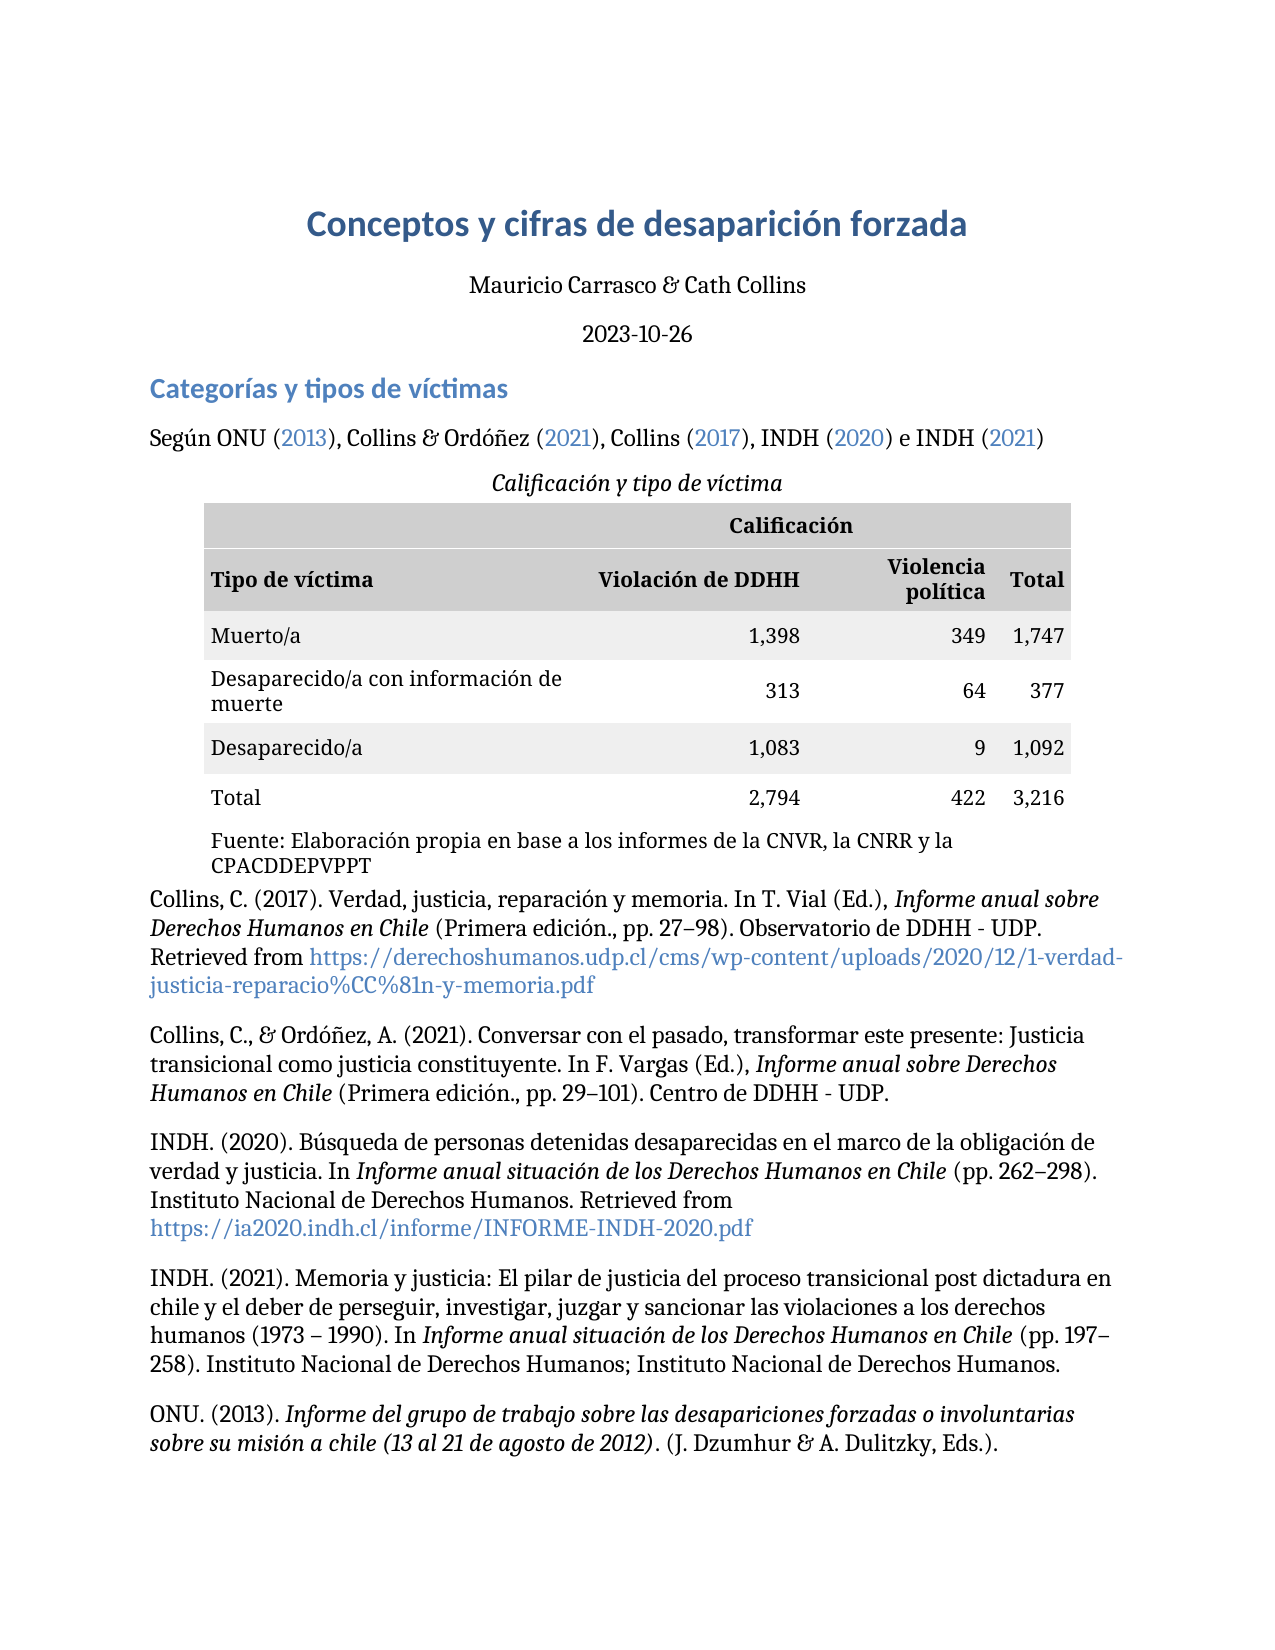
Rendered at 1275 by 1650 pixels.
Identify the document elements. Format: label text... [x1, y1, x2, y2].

table_cell Muerto/a [204, 611, 590, 660]
table_cell Violencia política [806, 549, 992, 611]
table_header [204, 503, 590, 548]
table_cell 9 [806, 723, 992, 774]
table_cell Total [204, 774, 590, 823]
text Mauricio Carrasco & Cath Collins [150, 271, 1125, 299]
table_cell Violación de DDHH [590, 549, 806, 611]
table_cell Desaparecido/a [204, 723, 590, 774]
table_cell 1,747 [992, 611, 1071, 660]
title Conceptos y cifras de desaparición forzada [150, 200, 1125, 246]
table_cell 1,398 [590, 611, 806, 660]
table_cell 313 [590, 660, 806, 722]
table_cell Tipo de víctima [204, 549, 590, 611]
table_cell 422 [806, 774, 992, 823]
table_cell 349 [806, 611, 992, 660]
table_cell Fuente: Elaboración propia en base a los informes de la CNVR, la CNRR y la CPACDDEPVPPT [204, 823, 1071, 885]
text Collins, C., & Ordóñez, A. (2021). Conversar con el pasado, transformar este presente: Justicia transicional como justicia constituyente. In F. Vargas (Ed.), Informe anual sobre Derechos Humanos en Chile (Primera edición., pp. 29–101). Centro de DDHH - UDP. [150, 1021, 1125, 1107]
text Según ONU (2013), Collins & Ordóñez (2021), Collins (2017), INDH (2020) e INDH (2021) [150, 424, 1125, 453]
table_cell 3,216 [992, 774, 1071, 823]
text 2023-10-26 [150, 320, 1125, 349]
subtitle Categorías y tipos de víctimas [150, 370, 1125, 406]
table_cell Total [992, 549, 1071, 611]
table_cell Desaparecido/a con información de muerte [204, 660, 590, 722]
text Calificación y tipo de víctima [156, 472, 1119, 497]
text INDH. (2021). Memoria y justicia: El pilar de justicia del proceso transicional post dictadura en chile y el deber de perseguir, investigar, juzgar y sancionar las violaciones a los derechos humanos (1973 – 1990). In Informe anual situación de los Derechos Humanos en Chile (pp. 197–258). Instituto Nacional de Derechos Humanos; Instituto Nacional de Derechos Humanos. [150, 1264, 1125, 1379]
table_header [992, 503, 1071, 548]
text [150, 1400, 1125, 1457]
table_cell 1,083 [590, 723, 806, 774]
table_cell 377 [992, 660, 1071, 722]
table_header Calificación [590, 503, 992, 548]
table_cell 2,794 [590, 774, 806, 823]
table_cell 1,092 [992, 723, 1071, 774]
text INDH. (2020). Búsqueda de personas detenidas desaparecidas en el marco de la obligación de verdad y justicia. In Informe anual situación de los Derechos Humanos en Chile (pp. 262–298). Instituto Nacional de Derechos Humanos. Retrieved from https://ia2020.indh.cl/informe/INFORME-INDH-2020.pdf [150, 1128, 1125, 1243]
text Collins, C. (2017). Verdad, justicia, reparación y memoria. In T. Vial (Ed.), Informe anual sobre Derechos Humanos en Chile (Primera edición., pp. 27–98). Observatorio de DDHH - UDP. Retrieved from https://derechoshumanos.udp.cl/cms/wp-content/uploads/2020/12/1-verdad-justicia-reparacio%CC%81n-y-memoria.pdf [150, 885, 1125, 1000]
table_cell 64 [806, 660, 992, 722]
